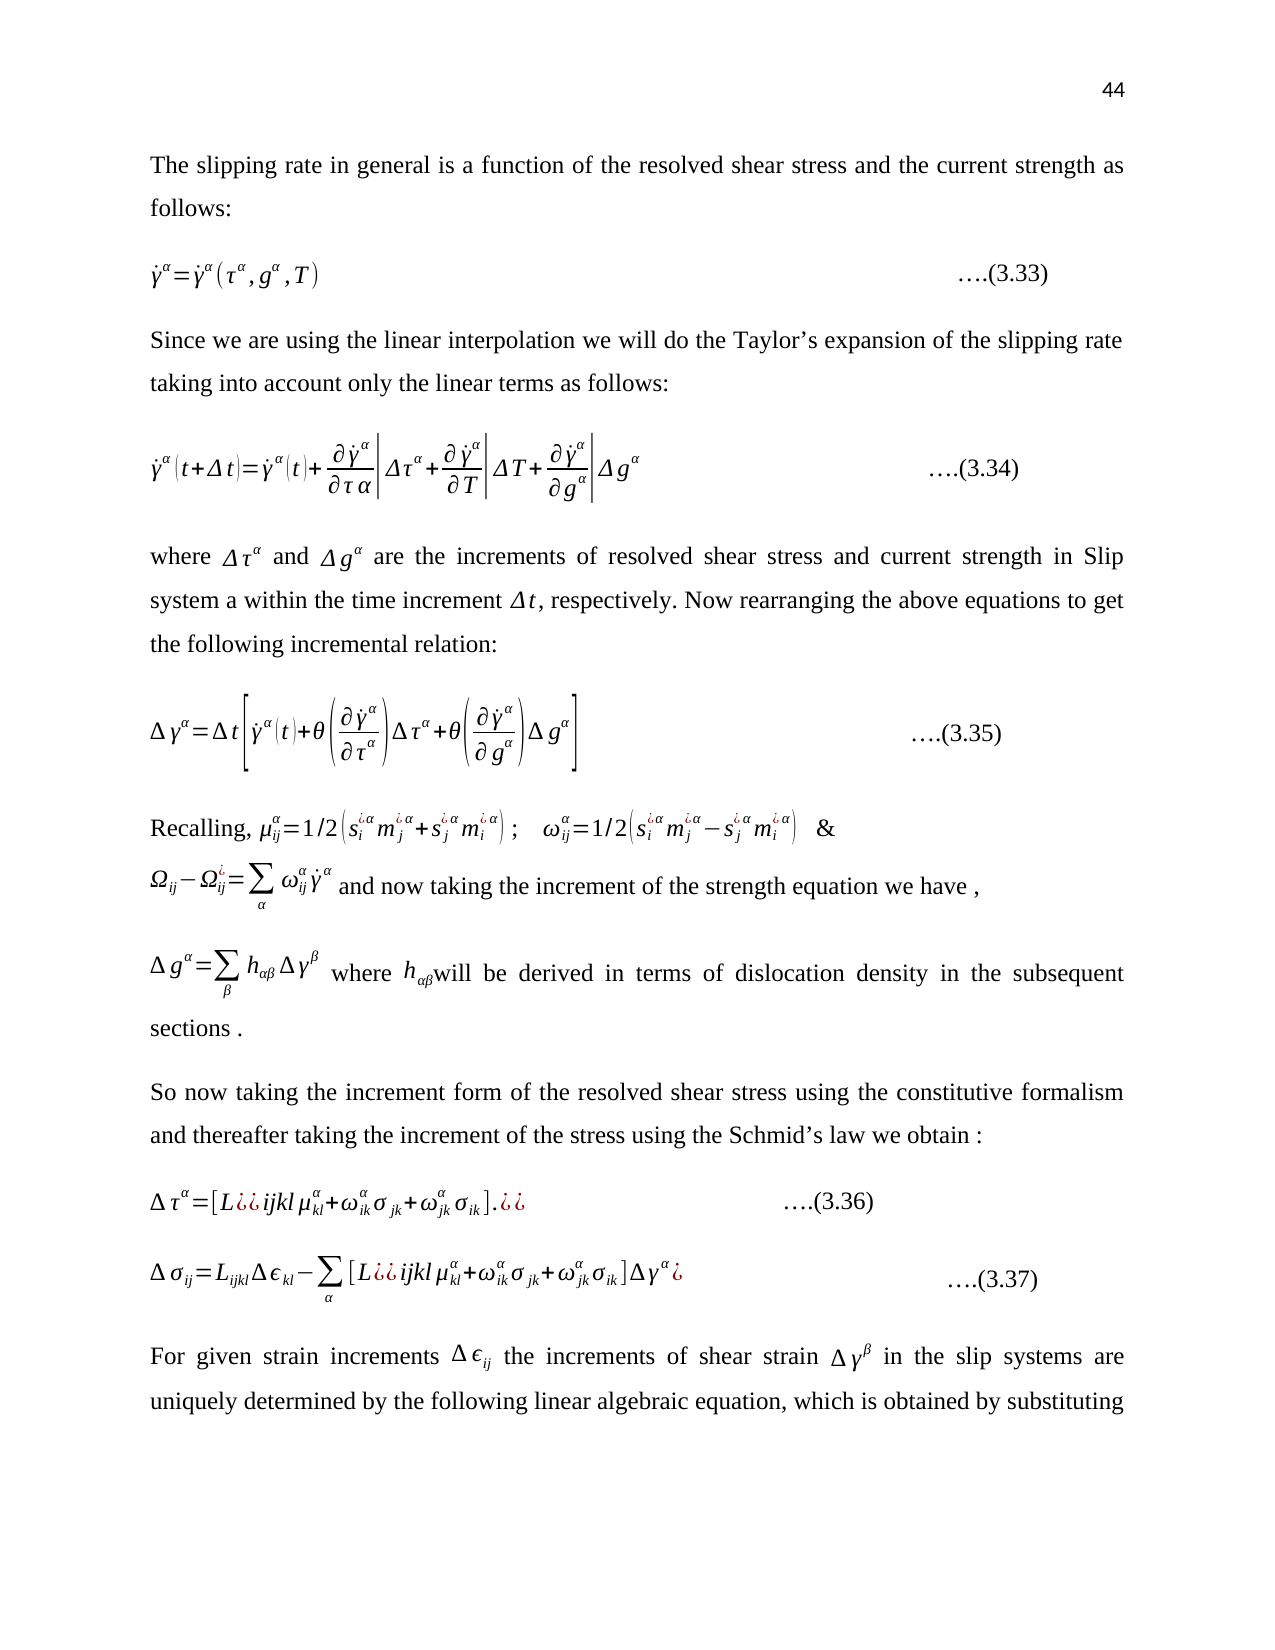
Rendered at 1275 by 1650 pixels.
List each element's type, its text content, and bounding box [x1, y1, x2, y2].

text ….(3.35) [150, 693, 1125, 773]
text ….(3.37) [150, 1254, 1125, 1305]
text ….(3.36) [150, 1184, 1125, 1219]
text So now taking the increment form of the resolved shear stress using the constitutive formalism and thereafter taking the increment of the stress using the Schmid’s law we obtain : [150, 1077, 1125, 1148]
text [150, 1340, 1125, 1414]
text where and are the increments of resolved shear stress and current strength in Slip system a within the time increment , respectively. Now rearranging the above equations to get the following incremental relation: [150, 540, 1125, 657]
text ….(3.34) [150, 432, 1125, 505]
text and now taking the increment of the strength equation we have , [150, 861, 1125, 912]
text ….(3.33) [150, 257, 1125, 290]
text The slipping rate in general is a function of the resolved shear stress and the current strength as follows: [150, 150, 1125, 222]
text Recalling, ; & [150, 808, 1125, 847]
text where will be derived in terms of dislocation density in the subsequent sections . [150, 947, 1125, 1041]
text Since we are using the linear interpolation we will do the Taylor’s expansion of the slipping rate taking into account only the linear terms as follows: [150, 325, 1125, 397]
